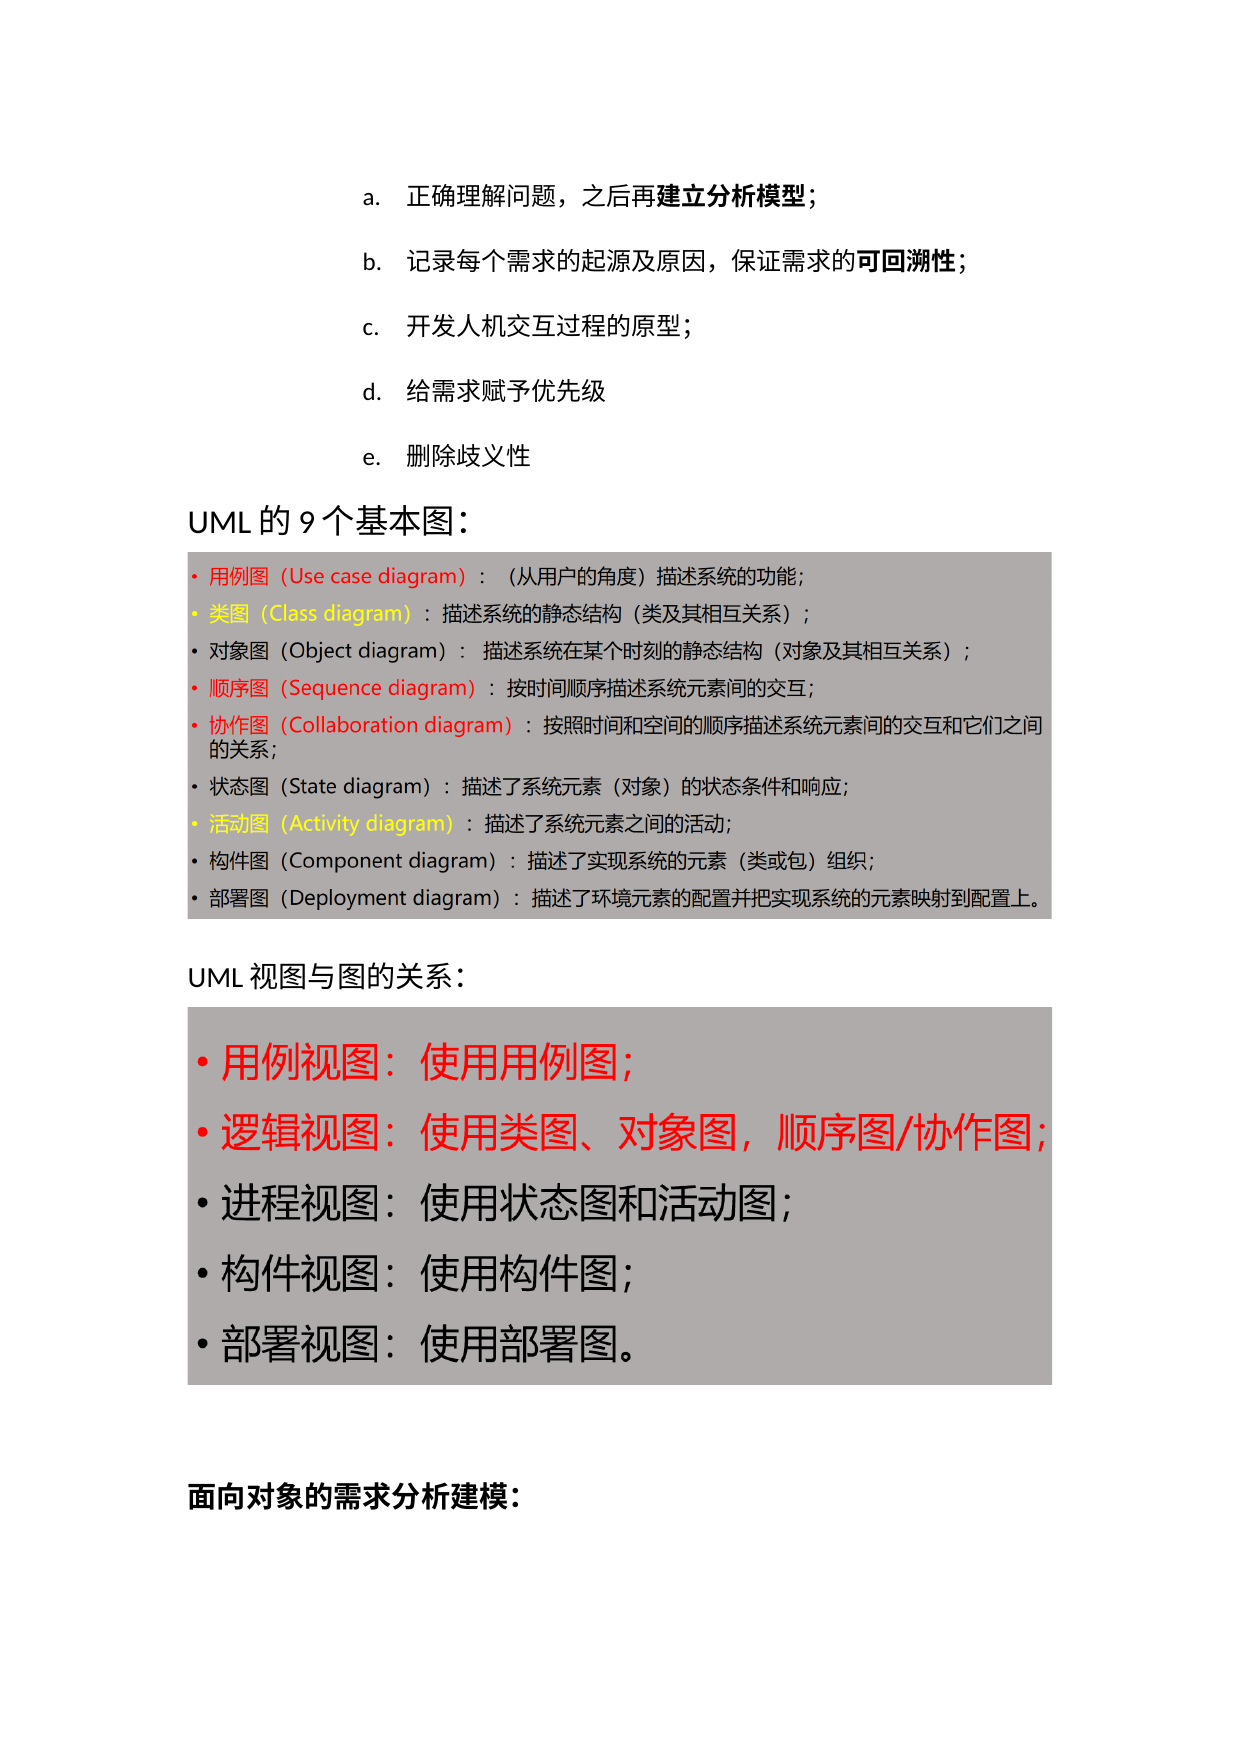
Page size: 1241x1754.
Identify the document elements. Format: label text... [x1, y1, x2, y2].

list 开发人机交互过程的原型； [362, 292, 1053, 357]
picture [187, 552, 1052, 919]
picture [187, 1007, 1053, 1385]
list 面向对象的需求分析建模： [187, 1462, 1053, 1527]
list 给需求赋予优先级 [362, 357, 1053, 422]
list 删除歧义性 [362, 422, 1053, 487]
list 正确理解问题，之后再建立分析模型； [362, 162, 1053, 227]
list 记录每个需求的起源及原因，保证需求的可回溯性； [362, 227, 1053, 292]
list UML的9个基本图： [187, 487, 1053, 552]
list UML视图与图的关系： [187, 942, 1053, 1007]
